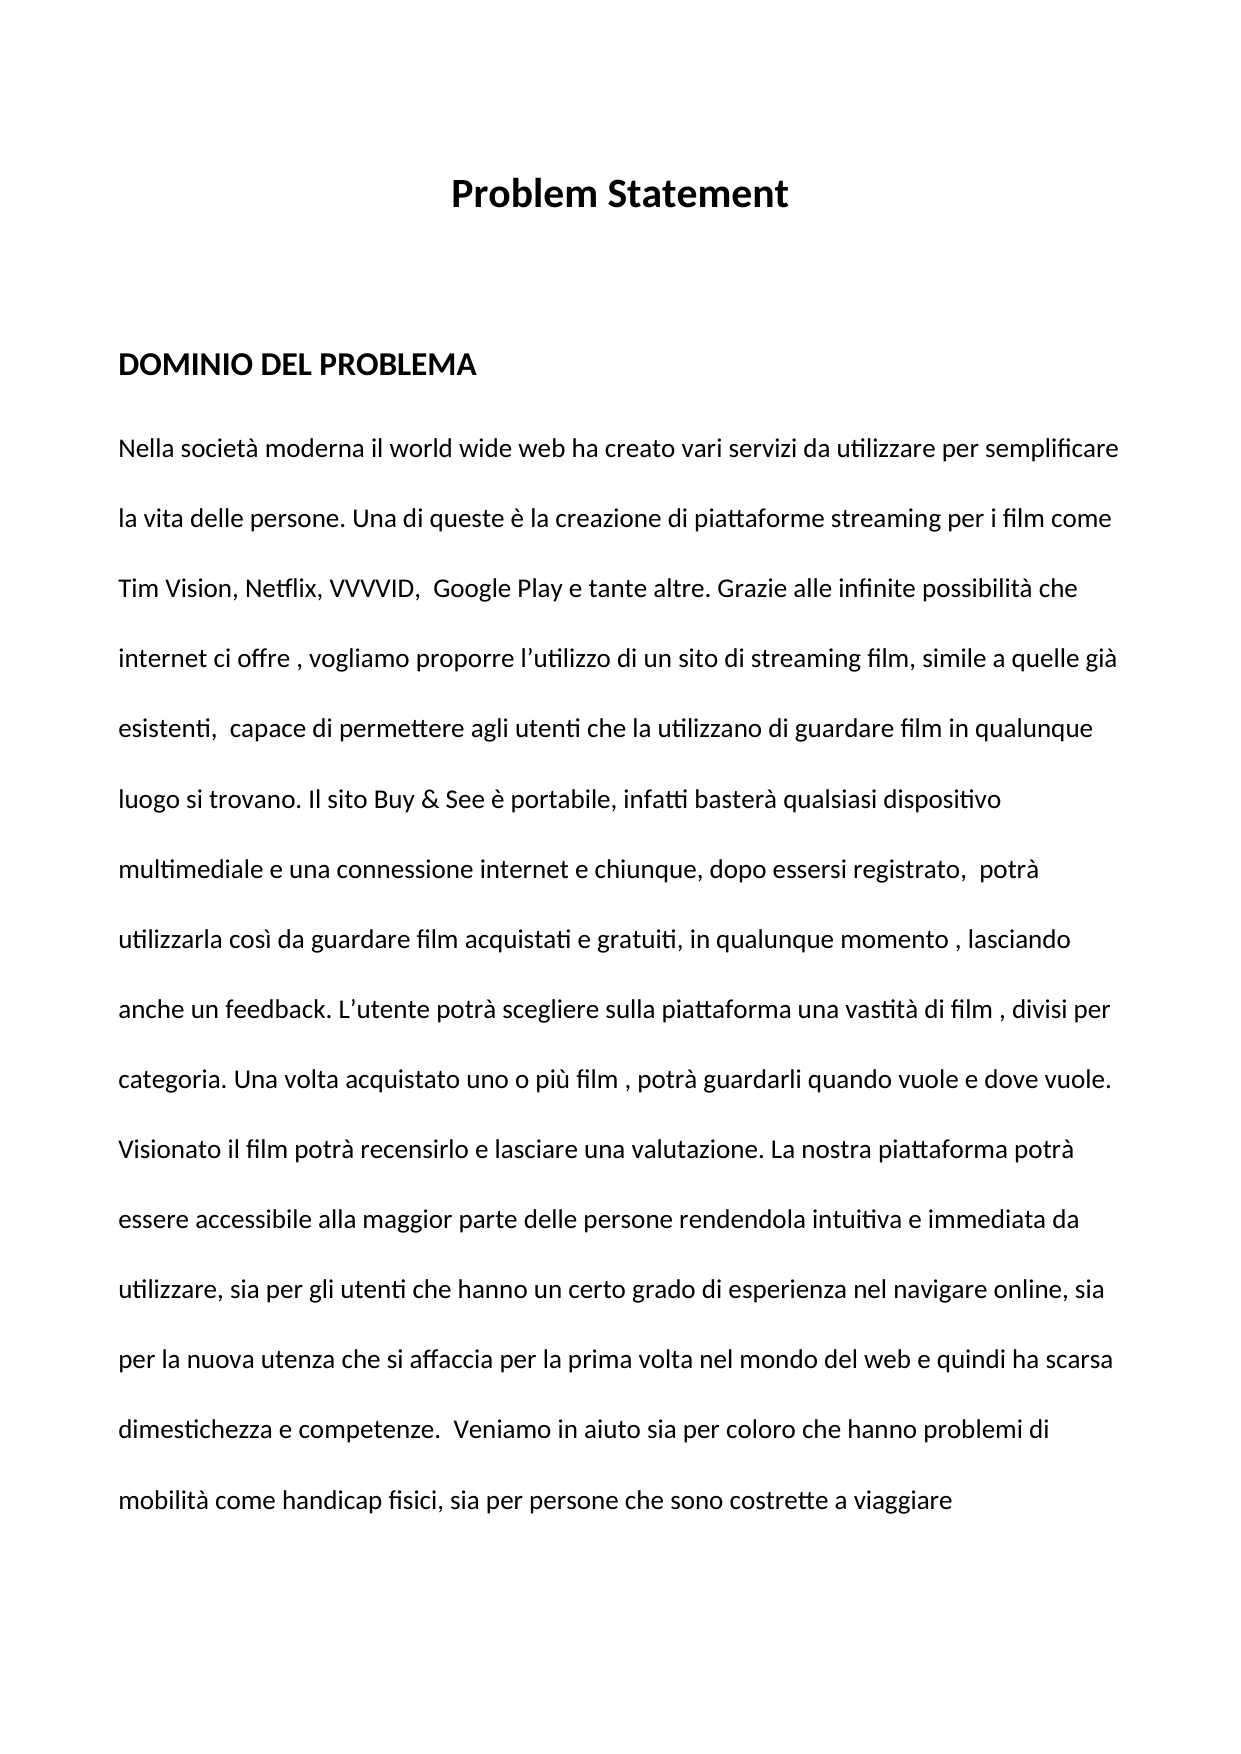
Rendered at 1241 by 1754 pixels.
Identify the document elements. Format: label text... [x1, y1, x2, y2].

text Problem Statement [118, 160, 1122, 225]
text DOMINIO DEL PROBLEMA [118, 330, 1122, 395]
